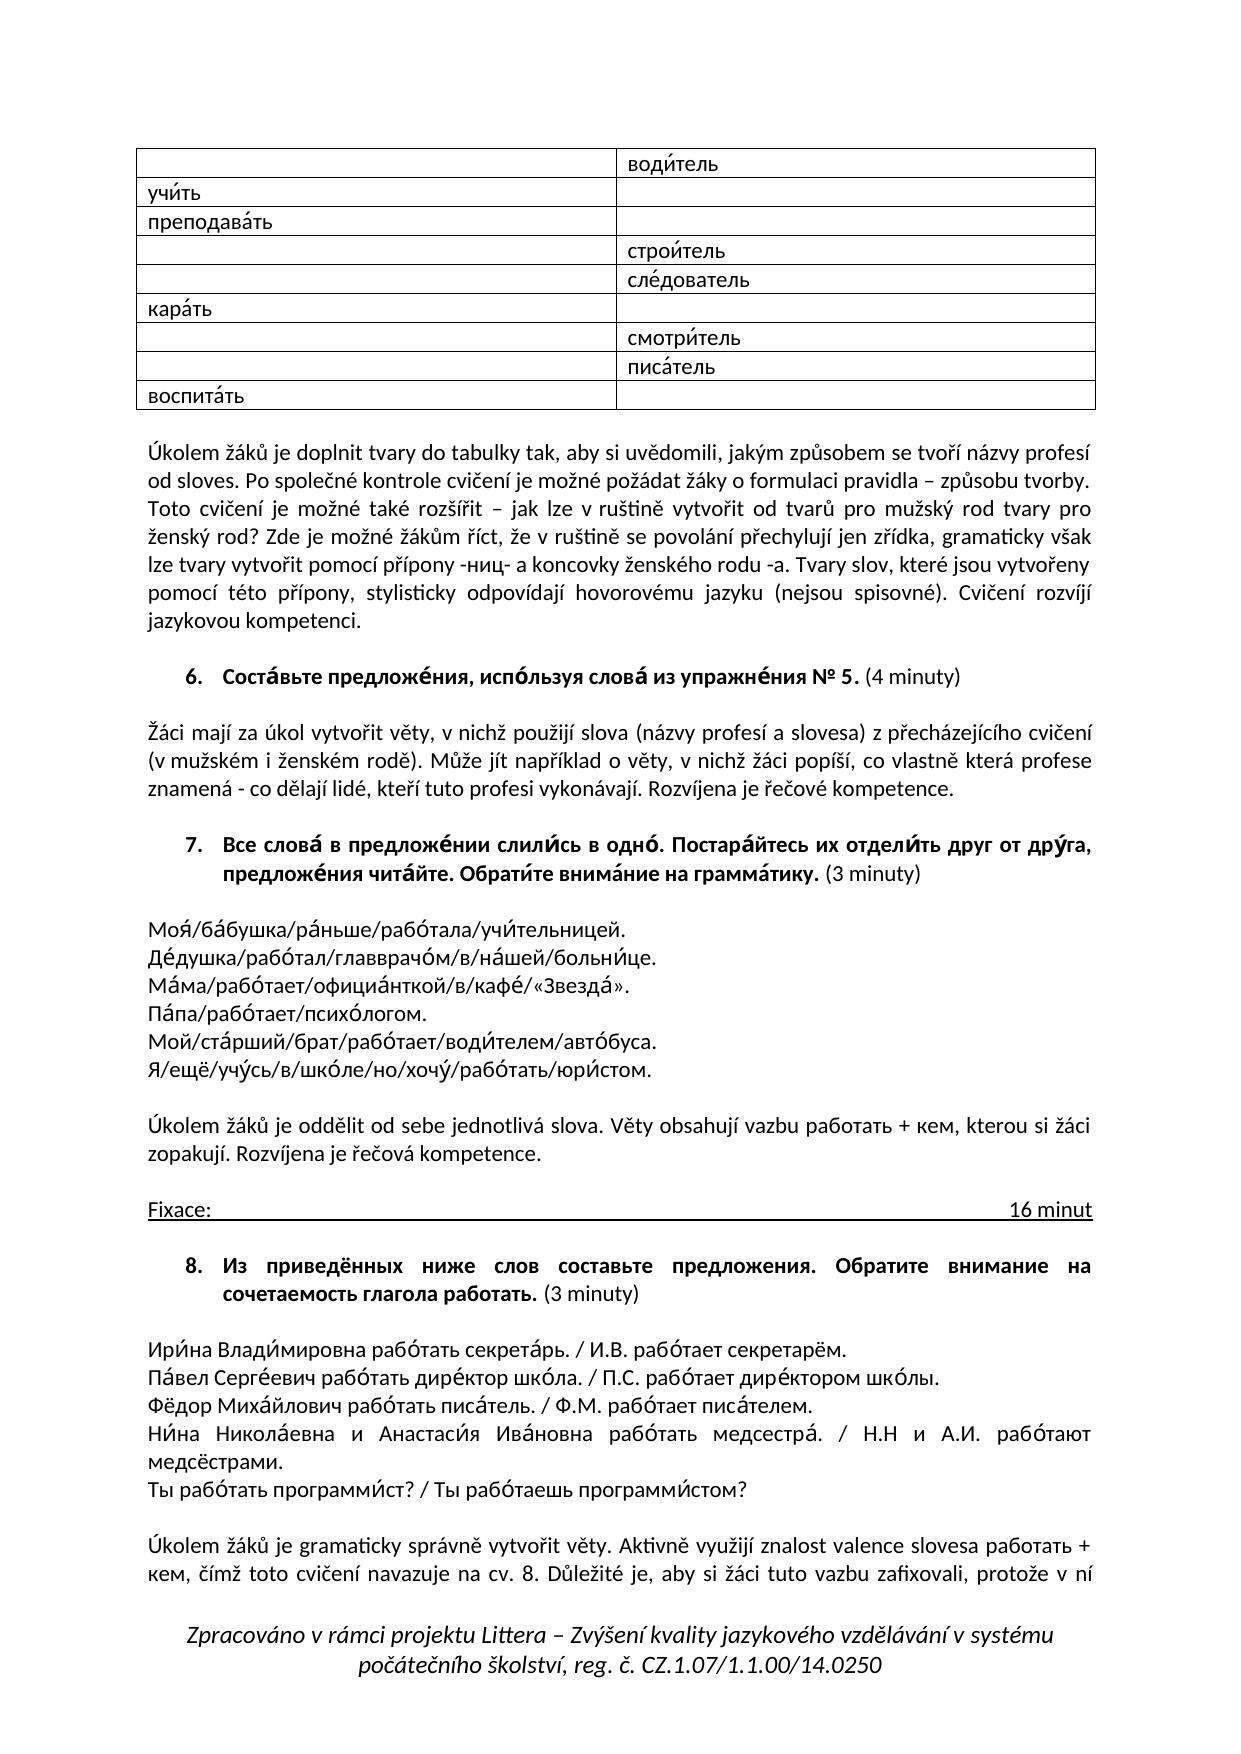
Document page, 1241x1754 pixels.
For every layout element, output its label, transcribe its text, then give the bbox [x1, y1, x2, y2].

table_cell сле́дователь [617, 265, 1095, 293]
table_cell воспита́ть [137, 381, 616, 409]
text Ма́ма/рабо́тает/официа́нткой/в/кафе́/«Звезда́». [148, 971, 1092, 999]
table_cell строи́тель [617, 236, 1095, 264]
text Úkolem žáků je doplnit tvary do tabulky tak, aby si uvědomili, jakým způsobem se tvoří názvy profesí od sloves. Po společné kontrole cvičení je možné požádat žáky o formulaci pravidla – způsobu tvorby. Toto cvičení je možné také rozšířit – jak lze v ruštině vytvořit od tvarů pro mužský rod tvary pro ženský rod? Zde je možné žákům říct, že v ruštině se povolání přechylují jen zřídka, gramaticky však lze tvary vytvořit pomocí přípony -ниц- a koncovky ženského rodu -а. Tvary slov, které jsou vytvořeny pomocí této přípony, stylisticky odpovídají hovorovému jazyku (nejsou spisovné). Cvičení rozvíjí jazykovou kompetenci. [148, 438, 1092, 634]
text Я/ещё/учу́сь/в/шко́ле/но/хочу́/рабо́тать/юри́стом. [148, 1055, 1092, 1083]
table_cell [617, 381, 1095, 409]
text Úkolem žáků je oddělit od sebe jednotlivá slova. Věty obsahují vazbu работать + кем, kterou si žáci zopakují. Rozvíjena je řečová kompetence. [148, 1111, 1092, 1167]
table_cell преподава́ть [137, 207, 616, 235]
list Соста́вьте предложе́ния, испо́льзуя слова́ из упражне́ния № 5. (4 minuty) [185, 662, 1092, 691]
text Па́па/рабо́тает/психо́логом. [148, 999, 1092, 1027]
table_cell [137, 265, 616, 293]
table_cell кара́ть [137, 294, 616, 322]
table_cell [617, 178, 1095, 206]
text Мой/ста́рший/брат/рабо́тает/води́телем/авто́буса. [148, 1027, 1092, 1055]
text Žáci mají za úkol vytvořit věty, v nichž použijí slova (názvy profesí a slovesa) z přecházejícího cvičení (v mužském i ženském rodě). Může jít například o věty, v nichž žáci popíší, co vlastně která profese znamená - co dělají lidé, kteří tuto profesi vykonávají. Rozvíjena je řečové kompetence. [148, 718, 1092, 803]
list Все слова́ в предложе́нии слили́сь в одно́. Постара́йтесь их отдели́ть друг от дру́га, предложе́ния чита́йте. Обрати́те внима́ние на грамма́тику. (3 minuty) [185, 831, 1092, 887]
table_cell учи́ть [137, 178, 616, 206]
list Из приведённых ниже слов составьте предложения. Обратите внимание на сочетаемость глагола работать. (3 minuty) [185, 1251, 1092, 1307]
table_cell [137, 236, 616, 264]
text Фёдор Миха́йлович рабо́тать писа́тель. / Ф.М. рабо́тает писа́телем. [148, 1391, 1092, 1419]
text Ири́на Влади́мировна рабо́тать секрета́рь. / И.В. рабо́тает секретарём. [148, 1335, 1092, 1363]
table_cell [137, 323, 616, 351]
text Моя́/ба́бушка/ра́ньше/рабо́тала/учи́тельницей. [148, 915, 1092, 943]
table_cell [137, 352, 616, 380]
table_cell води́тель [617, 149, 1095, 177]
table_cell [137, 149, 616, 177]
table_cell [617, 294, 1095, 322]
text Де́душка/рабо́тал/главврачо́м/в/на́шей/больни́це. [148, 943, 1092, 971]
text Ни́на Никола́евна и Анастаси́я Ива́новна рабо́тать медсестра́. / Н.Н и А.И. рабо́тают медсёстрами. [148, 1419, 1092, 1475]
table_cell [617, 207, 1095, 235]
table_cell смотри́тель [617, 323, 1095, 351]
text Ты рабо́тать программи́ст? / Ты рабо́таешь программи́стом? [148, 1475, 1092, 1503]
table_cell писа́тель [617, 352, 1095, 380]
text Па́вел Серге́евич рабо́тать дире́ктор шко́ла. / П.С. рабо́тает дире́ктором шко́лы. [148, 1363, 1092, 1391]
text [148, 1531, 1092, 1587]
text Fixace: 16 minut [148, 1195, 1092, 1219]
